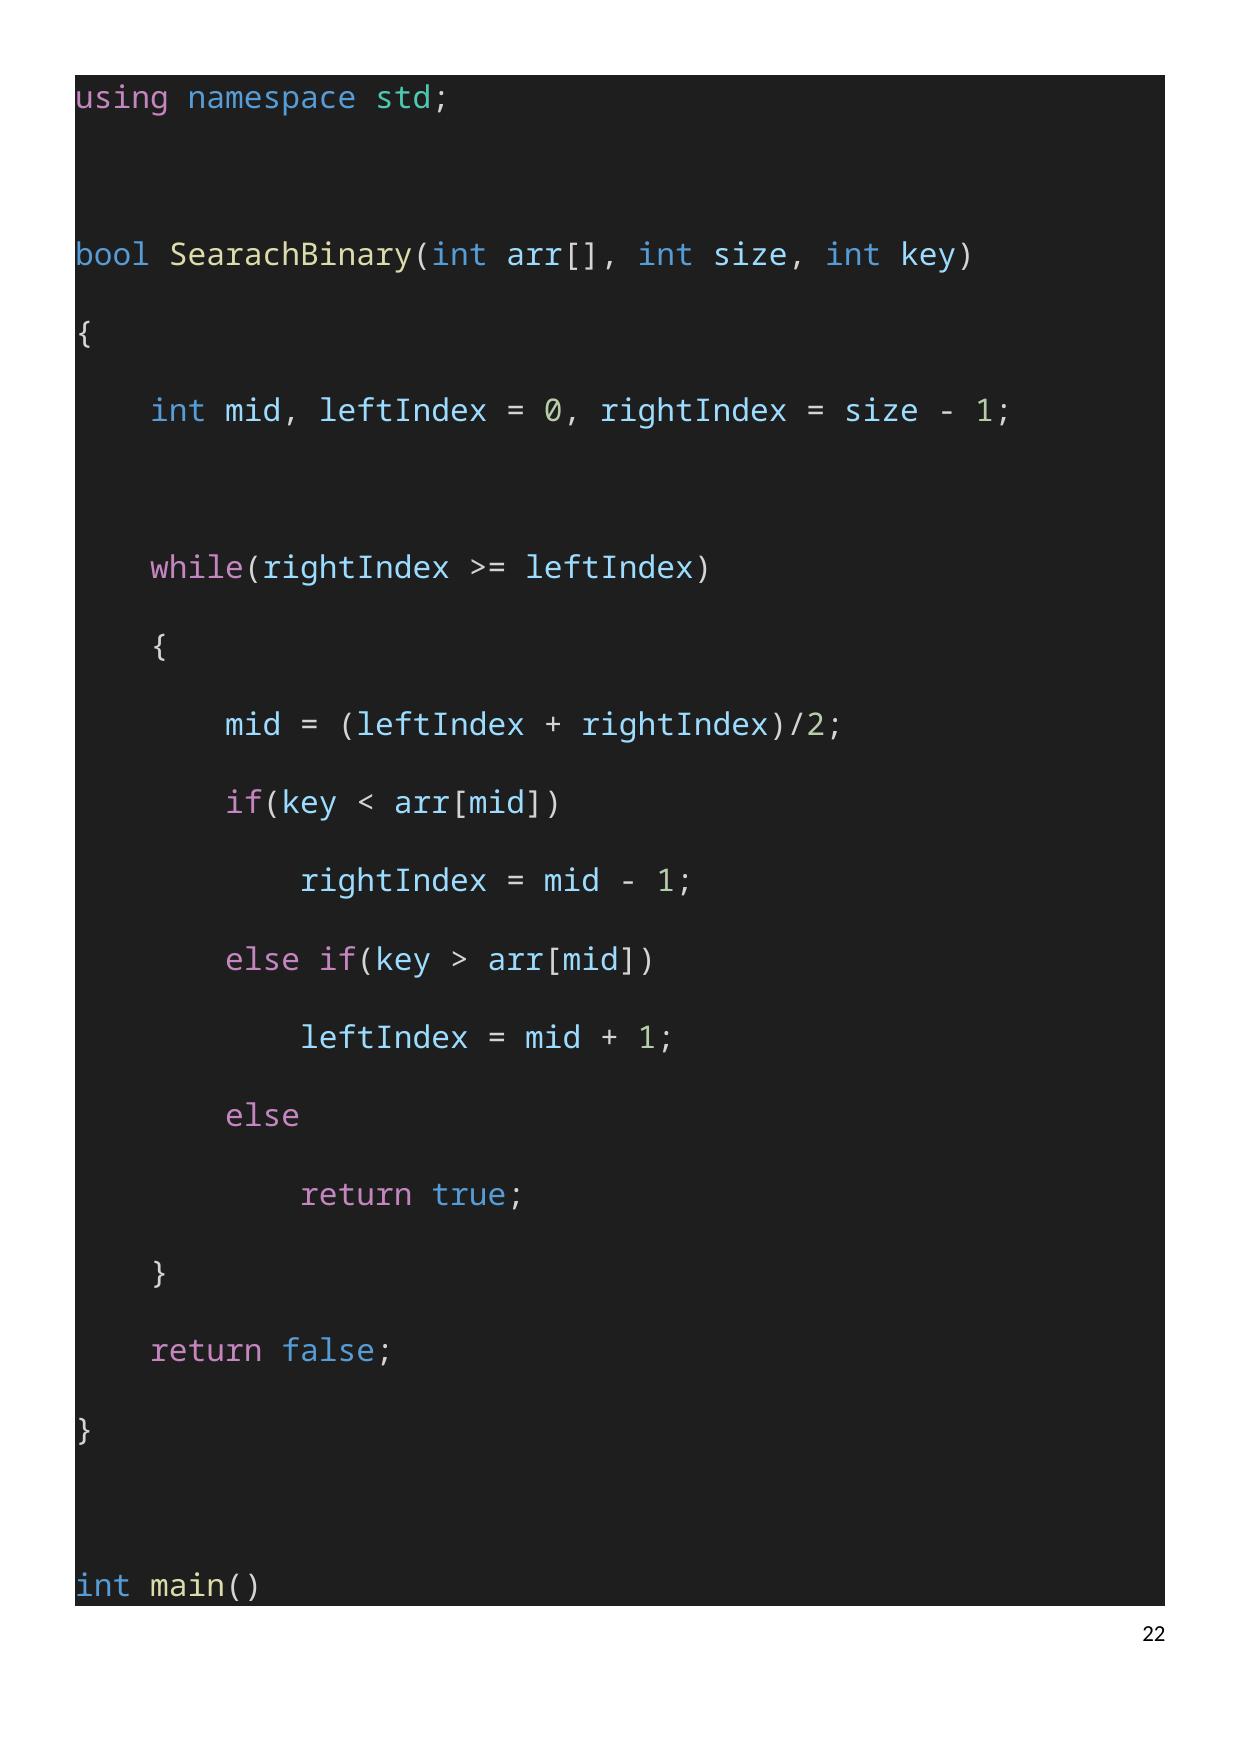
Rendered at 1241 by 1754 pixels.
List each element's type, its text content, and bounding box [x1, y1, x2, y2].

text using namespace std; [75, 75, 1165, 118]
text leftIndex = mid + 1; [75, 1015, 1165, 1058]
text else if(key > arr[mid]) [75, 937, 1165, 979]
text while(rightIndex >= leftIndex) [75, 545, 1165, 588]
text mid = (leftIndex + rightIndex)/2; [75, 702, 1165, 744]
text else [75, 1093, 1165, 1136]
text rightIndex = mid - 1; [75, 858, 1165, 901]
text } [75, 1407, 1165, 1449]
text int main() [75, 1563, 1165, 1606]
text bool SearachBinary(int arr[], int size, int key) [75, 232, 1165, 274]
text { [75, 623, 1165, 666]
text return true; [75, 1172, 1165, 1214]
text { [75, 310, 1165, 353]
text return false; [75, 1328, 1165, 1371]
text if(key < arr[mid]) [75, 780, 1165, 823]
text } [75, 1250, 1165, 1293]
text int mid, leftIndex = 0, rightIndex = size - 1; [75, 388, 1165, 431]
